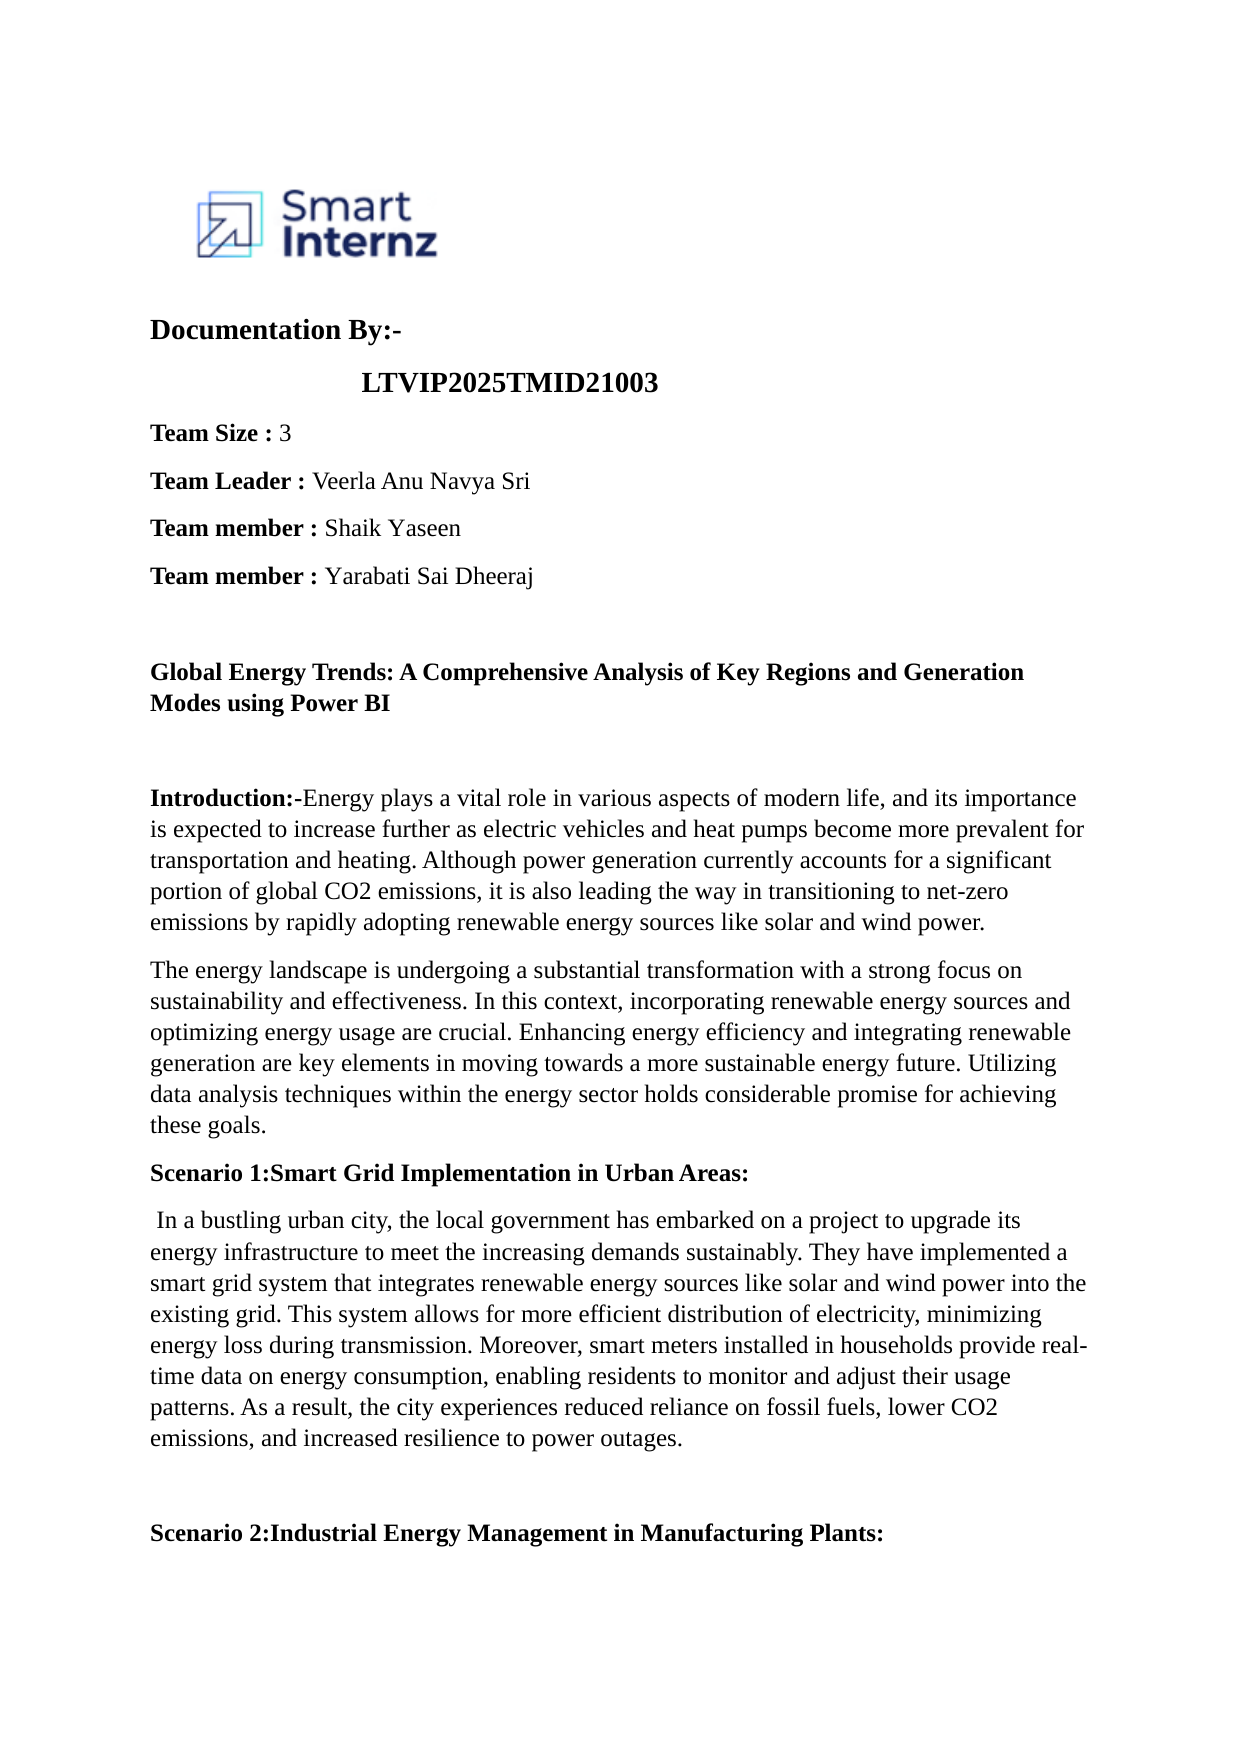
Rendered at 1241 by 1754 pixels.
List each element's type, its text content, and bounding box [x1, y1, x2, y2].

text Team Size : 3 [150, 418, 1090, 447]
text Introduction:-Energy plays a vital role in various aspects of modern life, and its importance is expected to increase further as electric vehicles and heat pumps become more prevalent for transportation and heating. Although power generation currently accounts for a significant portion of global CO2 emissions, it is also leading the way in transitioning to net-zero emissions by rapidly adopting renewable energy sources like solar and wind power. [150, 783, 1090, 936]
text Documentation By:- [150, 312, 1090, 346]
text Scenario 1:Smart Grid Implementation in Urban Areas: [150, 1158, 1090, 1187]
text Team member : Yarabati Sai Dheeraj [150, 561, 1090, 590]
text In a bustling urban city, the local government has embarked on a project to upgrade its energy infrastructure to meet the increasing demands sustainably. They have implemented a smart grid system that integrates renewable energy sources like solar and wind power into the existing grid. This system allows for more efficient distribution of electricity, minimizing energy loss during transmission. Moreover, smart meters installed in households provide real-time data on energy consumption, enabling residents to monitor and adjust their usage patterns. As a result, the city experiences reduced reliance on fossil fuels, lower CO2 emissions, and increased resilience to power outages. [150, 1206, 1090, 1452]
text Team member : Shaik Yaseen [150, 513, 1090, 542]
text The energy landscape is undergoing a substantial transformation with a strong focus on sustainability and effectiveness. In this context, incorporating renewable energy sources and optimizing energy usage are crucial. Enhancing energy efficiency and integrating renewable generation are key elements in moving towards a more sustainable energy future. Utilizing data analysis techniques within the energy sector holds considerable promise for achieving these goals. [150, 955, 1090, 1139]
text Global Energy Trends: A Comprehensive Analysis of Key Regions and Generation Modes using Power BI [150, 657, 1090, 716]
text LTVIP2025TMID21003 [150, 365, 1090, 399]
picture [150, 150, 488, 294]
text Team Leader : Veerla Anu Navya Sri [150, 466, 1090, 494]
text Scenario 2:Industrial Energy Management in Manufacturing Plants: [150, 1518, 1090, 1547]
